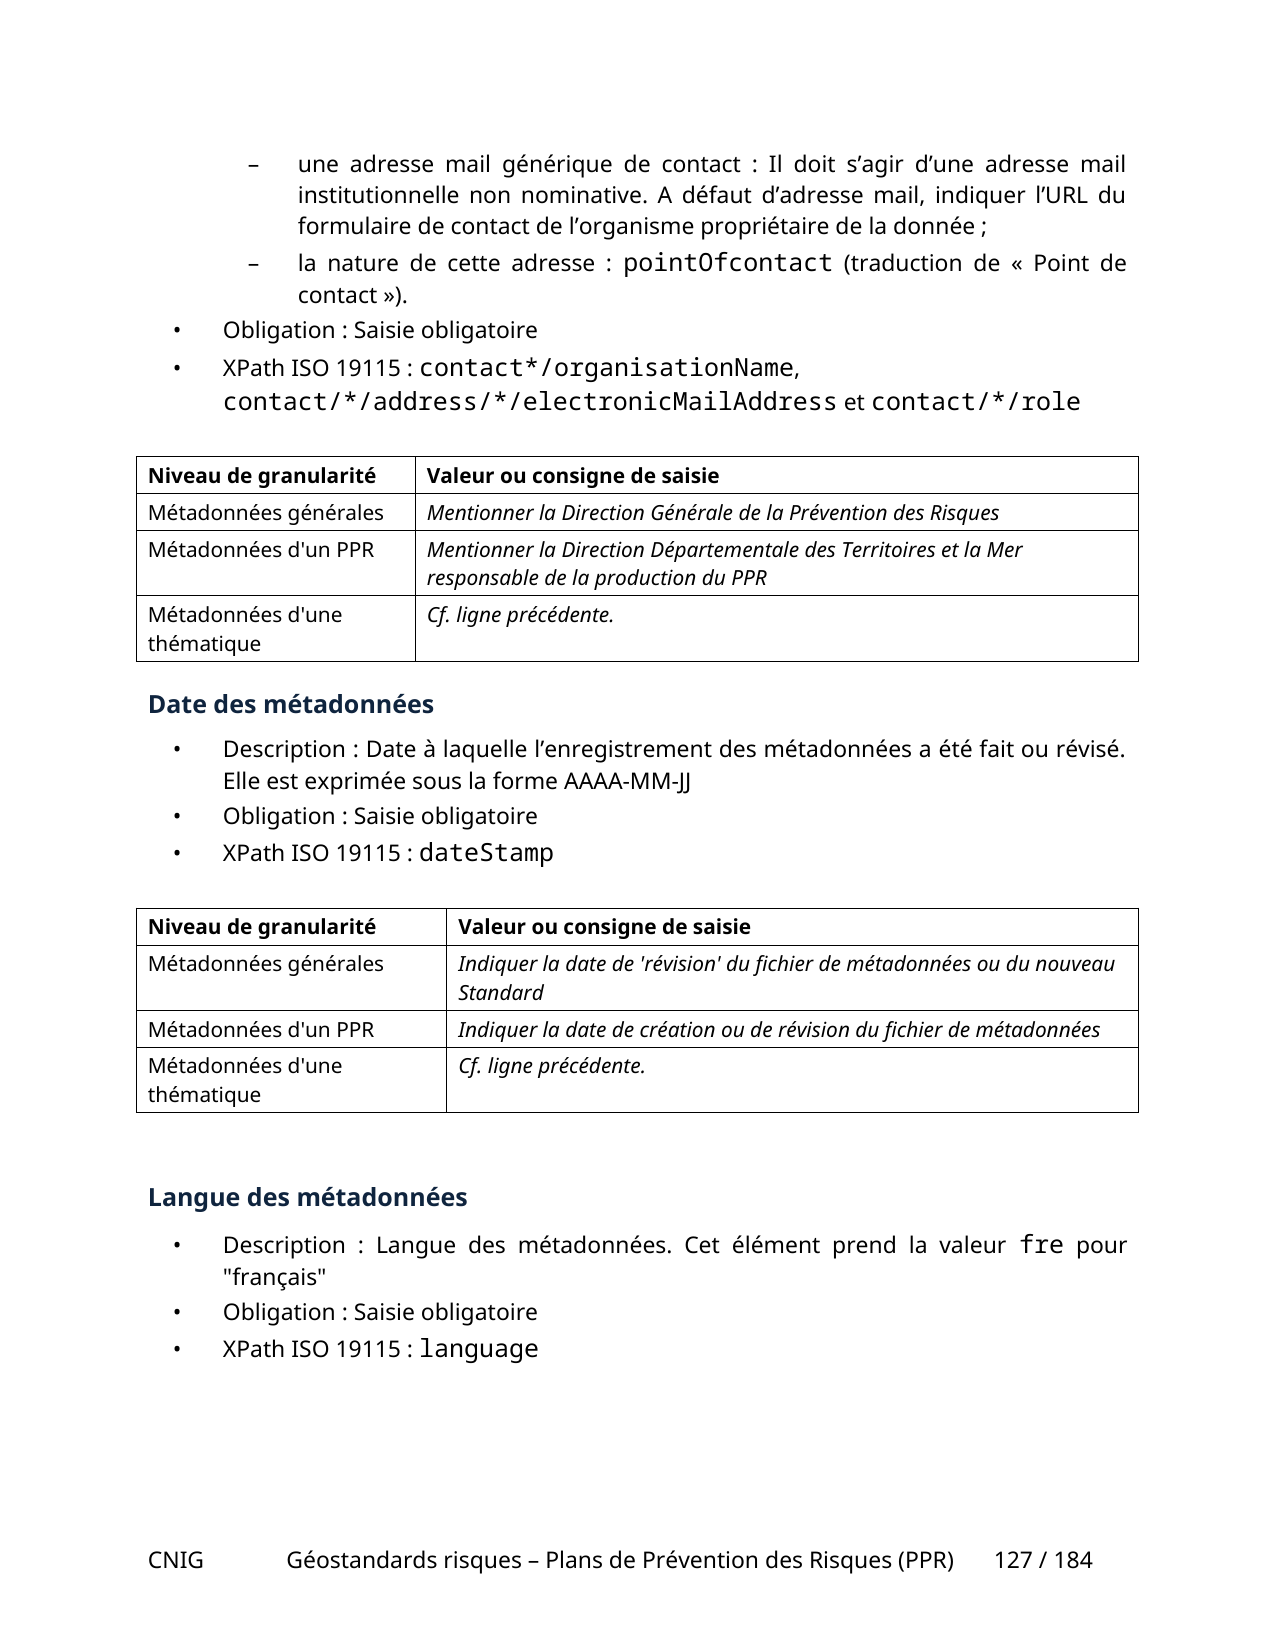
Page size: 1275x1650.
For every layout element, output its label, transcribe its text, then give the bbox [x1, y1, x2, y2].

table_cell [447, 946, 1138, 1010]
list XPath ISO 19115 : dateStamp [173, 835, 1127, 869]
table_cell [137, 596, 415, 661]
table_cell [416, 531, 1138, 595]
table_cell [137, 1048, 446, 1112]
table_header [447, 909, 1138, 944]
subtitle Langue des métadonnées [148, 1180, 1127, 1214]
list Description : Date à laquelle l’enregistrement des métadonnées a été fait ou révisé. Elle est exprimée sous la forme AAAA-MM-JJ [173, 733, 1127, 796]
list Description : Langue des métadonnées. Cet élément prend la valeur fre pour "français" [173, 1227, 1127, 1292]
list XPath ISO 19115 : language [173, 1331, 1127, 1365]
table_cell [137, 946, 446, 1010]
list une adresse mail générique de contact : Il doit s’agir d’une adresse mail institutionnelle non nominative. A défaut d’adresse mail, indiquer l’URL du formulaire de contact de l’organisme propriétaire de la donnée ; [248, 148, 1127, 241]
list Obligation : Saisie obligatoire [173, 800, 1127, 831]
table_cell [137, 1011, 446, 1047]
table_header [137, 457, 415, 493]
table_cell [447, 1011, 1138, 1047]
list Obligation : Saisie obligatoire [173, 1296, 1127, 1327]
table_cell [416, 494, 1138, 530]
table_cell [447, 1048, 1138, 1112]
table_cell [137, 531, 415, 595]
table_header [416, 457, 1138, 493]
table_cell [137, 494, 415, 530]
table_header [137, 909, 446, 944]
list Obligation : Saisie obligatoire [173, 314, 1127, 345]
list XPath ISO 19115 : contact*/organisationName, contact/*/address/*/electronicMailAddress et contact/*/role [173, 349, 1127, 417]
list la nature de cette adresse : pointOfcontact (traduction de « Point de contact »). [248, 245, 1127, 310]
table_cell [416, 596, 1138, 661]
subtitle Date des métadonnées [148, 687, 1127, 721]
